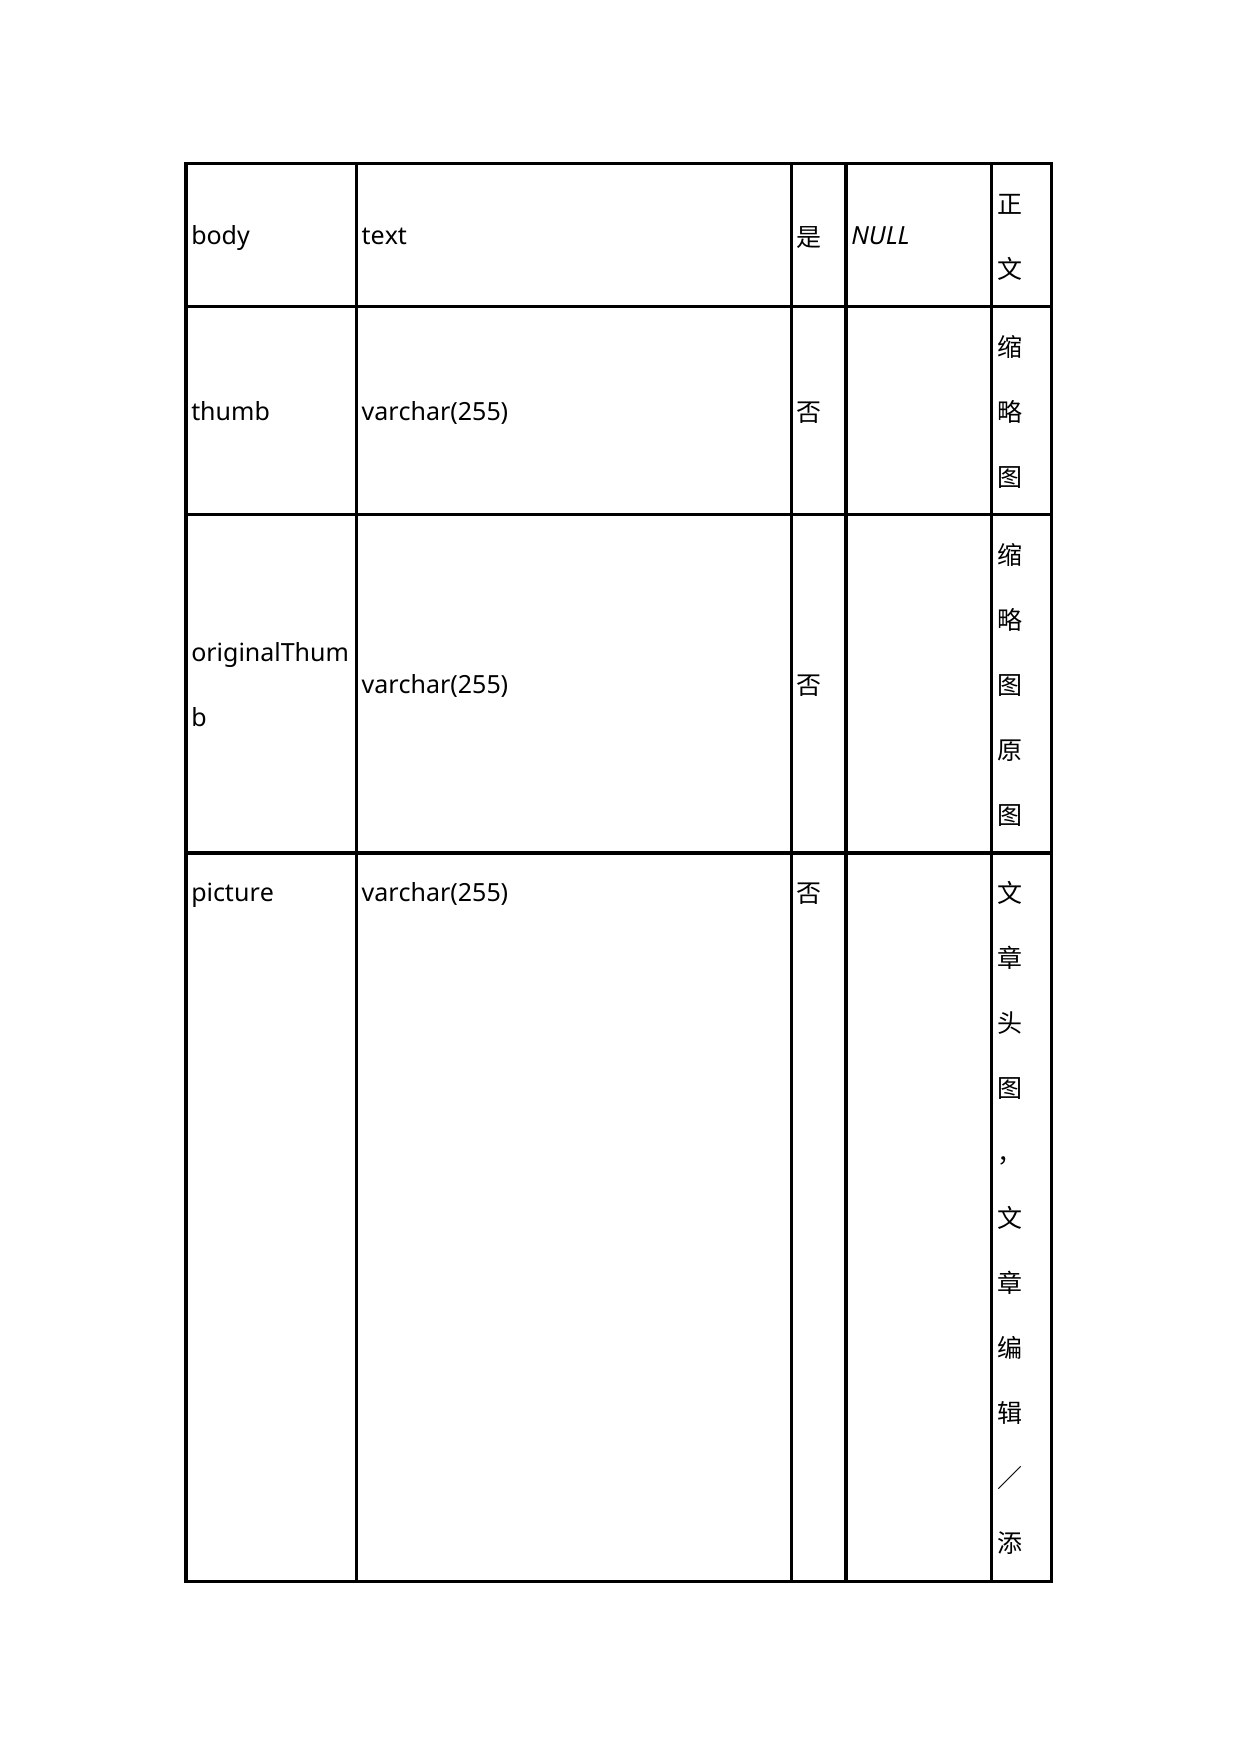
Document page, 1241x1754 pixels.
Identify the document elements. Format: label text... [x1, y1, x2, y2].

table_cell 正文 [993, 165, 1050, 305]
table_cell 否 [793, 308, 844, 513]
table_cell [848, 855, 990, 1579]
table_cell varchar(255) [358, 308, 790, 513]
table_cell 缩略图原图 [993, 516, 1050, 851]
table_cell originalThumb [188, 516, 355, 851]
table_cell varchar(255) [358, 516, 790, 851]
table_cell body [188, 165, 355, 305]
table_cell NULL [848, 165, 990, 305]
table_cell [993, 855, 1050, 1579]
table_cell thumb [188, 308, 355, 513]
table_cell [848, 308, 990, 513]
table_cell 缩略图 [993, 308, 1050, 513]
table_cell 否 [793, 516, 844, 851]
table_cell 是 [793, 165, 844, 305]
table_cell varchar(255) [358, 855, 790, 1579]
table_cell text [358, 165, 790, 305]
table_cell picture [188, 855, 355, 1579]
table_cell 否 [793, 855, 844, 1579]
table_cell [848, 516, 990, 851]
